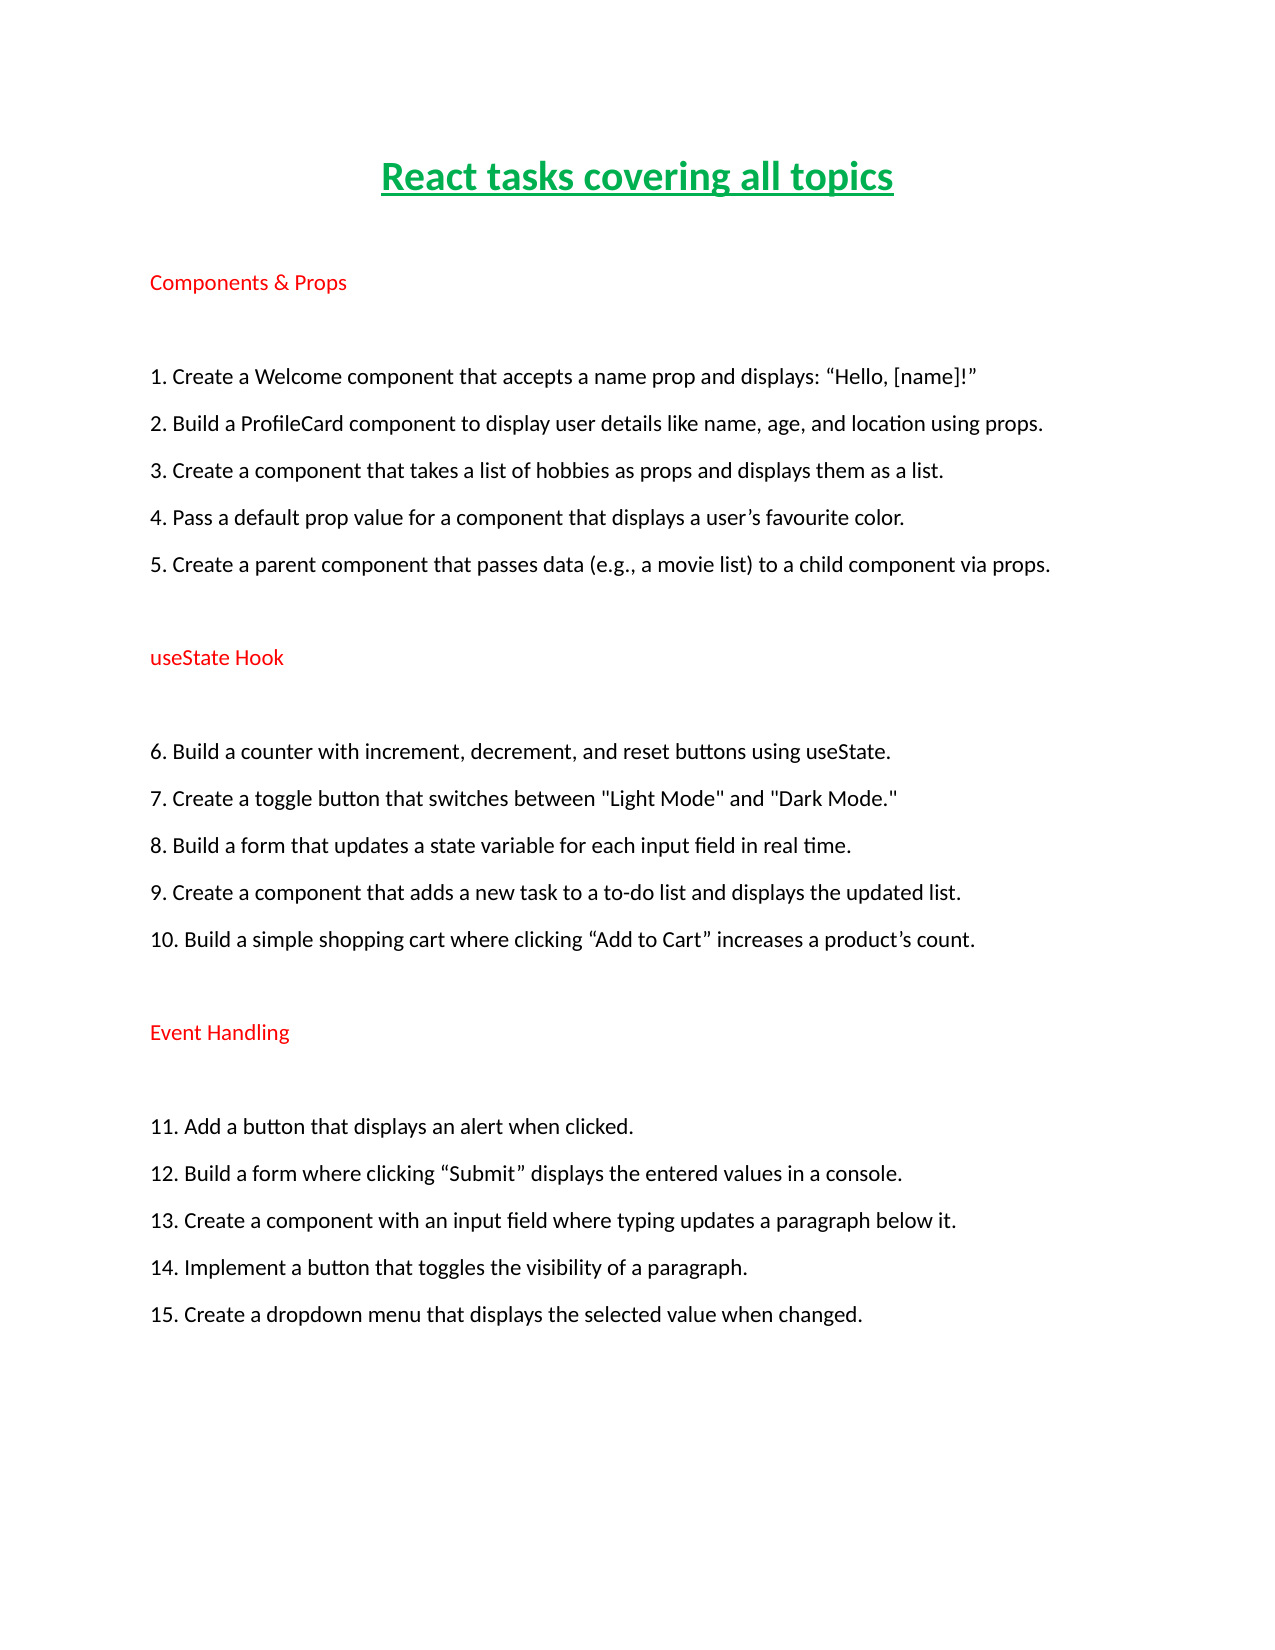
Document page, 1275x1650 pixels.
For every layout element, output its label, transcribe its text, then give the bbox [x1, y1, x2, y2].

text 6. Build a counter with increment, decrement, and reset buttons using useState. [150, 737, 1125, 765]
text Components & Props [150, 268, 1125, 296]
text 1. Create a Welcome component that accepts a name prop and displays: “Hello, [name]!” [150, 362, 1125, 390]
text 14. Implement a button that toggles the visibility of a paragraph. [150, 1253, 1125, 1281]
text 15. Create a dropdown menu that displays the selected value when changed. [150, 1300, 1125, 1328]
text 11. Add a button that displays an alert when clicked. [150, 1112, 1125, 1140]
text 10. Build a simple shopping cart where clicking “Add to Cart” increases a product’s count. [150, 925, 1125, 953]
text 8. Build a form that updates a state variable for each input field in real time. [150, 831, 1125, 859]
text 12. Build a form where clicking “Submit” displays the entered values in a console. [150, 1159, 1125, 1187]
text 4. Pass a default prop value for a component that displays a user’s favourite color. [150, 503, 1125, 531]
text 7. Create a toggle button that switches between "Light Mode" and "Dark Mode." [150, 784, 1125, 812]
text Event Handling [150, 1018, 1125, 1046]
text 5. Create a parent component that passes data (e.g., a movie list) to a child component via props. [150, 550, 1125, 578]
text 2. Build a ProfileCard component to display user details like name, age, and location using props. [150, 409, 1125, 437]
text useState Hook [150, 643, 1125, 671]
text React tasks covering all topics [150, 150, 1125, 201]
text 13. Create a component with an input field where typing updates a paragraph below it. [150, 1206, 1125, 1234]
text 3. Create a component that takes a list of hobbies as props and displays them as a list. [150, 456, 1125, 484]
text 9. Create a component that adds a new task to a to-do list and displays the updated list. [150, 878, 1125, 906]
